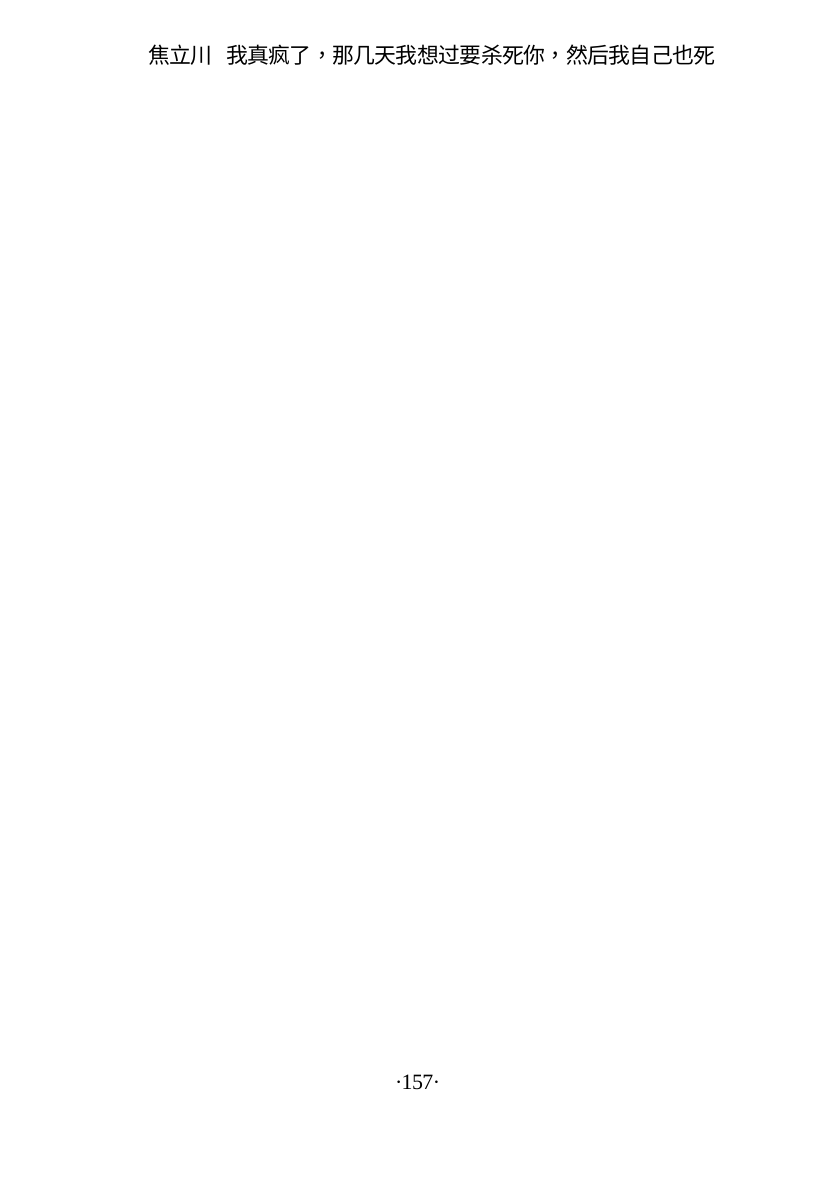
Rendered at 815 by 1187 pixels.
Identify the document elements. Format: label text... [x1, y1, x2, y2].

text 焦立川 我真疯了，那几天我想过要杀死你，然后我自己也死 [148, 42, 727, 69]
